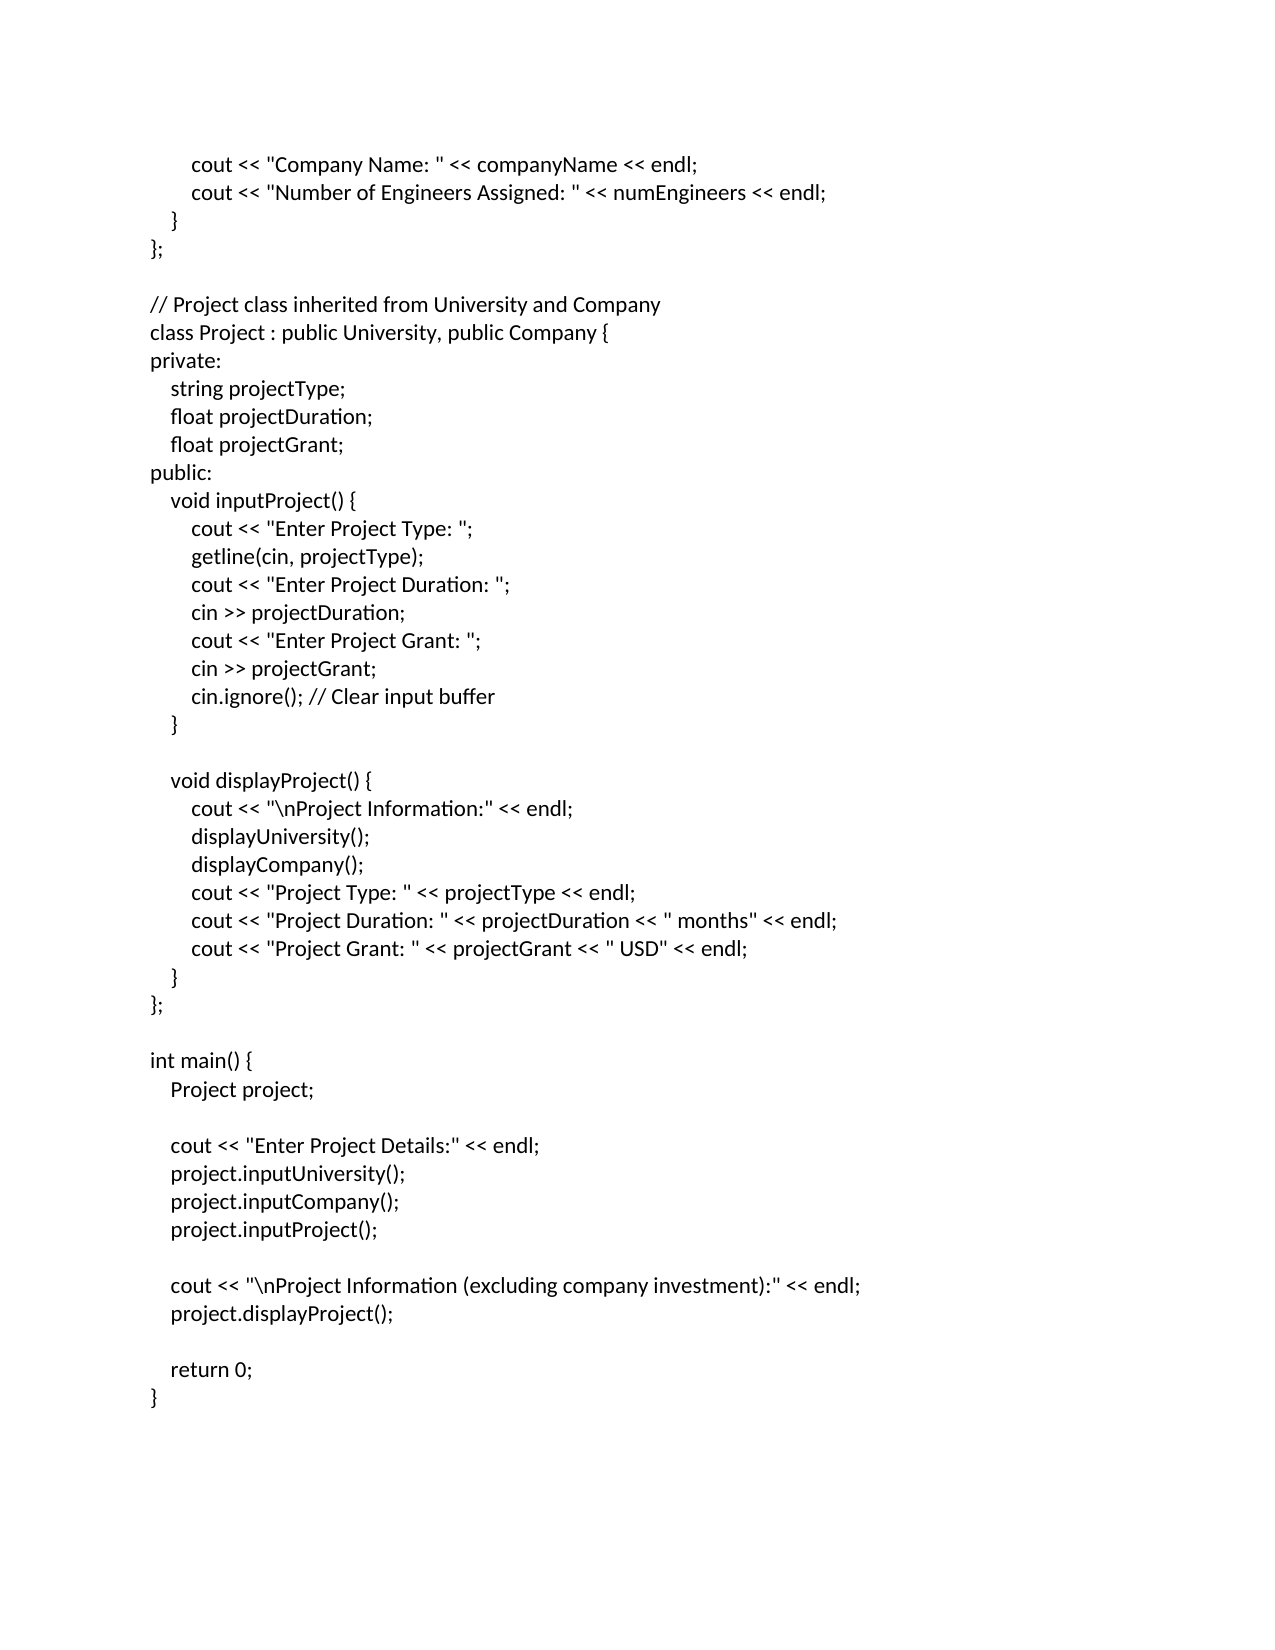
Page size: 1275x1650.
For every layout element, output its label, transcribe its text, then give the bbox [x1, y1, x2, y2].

text cout << "Number of Engineers Assigned: " << numEngineers << endl; [150, 178, 1125, 206]
text cout << "Project Grant: " << projectGrant << " USD" << endl; [150, 934, 1125, 963]
text cout << "Project Type: " << projectType << endl; [150, 878, 1125, 907]
text public: [150, 458, 1125, 486]
text cout << "Company Name: " << companyName << endl; [150, 150, 1125, 178]
text cin >> projectGrant; [150, 654, 1125, 682]
text private: [150, 346, 1125, 374]
text project.inputUniversity(); [150, 1159, 1125, 1187]
text } [150, 206, 1125, 234]
text cin.ignore(); // Clear input buffer [150, 682, 1125, 710]
text cout << "\nProject Information:" << endl; [150, 794, 1125, 822]
text cin >> projectDuration; [150, 598, 1125, 626]
text } [150, 1383, 1125, 1411]
text // Project class inherited from University and Company [150, 290, 1125, 318]
text cout << "Enter Project Type: "; [150, 514, 1125, 542]
text cout << "\nProject Information (excluding company investment):" << endl; [150, 1271, 1125, 1299]
text displayUniversity(); [150, 822, 1125, 851]
text string projectType; [150, 374, 1125, 402]
text project.inputProject(); [150, 1215, 1125, 1243]
text float projectGrant; [150, 430, 1125, 458]
text } [150, 963, 1125, 991]
text project.displayProject(); [150, 1299, 1125, 1327]
text cout << "Enter Project Duration: "; [150, 570, 1125, 598]
text project.inputCompany(); [150, 1187, 1125, 1215]
text Project project; [150, 1075, 1125, 1103]
text cout << "Enter Project Details:" << endl; [150, 1131, 1125, 1159]
text cout << "Enter Project Grant: "; [150, 626, 1125, 654]
text return 0; [150, 1355, 1125, 1383]
text float projectDuration; [150, 402, 1125, 430]
text void displayProject() { [150, 766, 1125, 794]
text }; [150, 991, 1125, 1019]
text class Project : public University, public Company { [150, 318, 1125, 346]
text displayCompany(); [150, 851, 1125, 878]
text int main() { [150, 1047, 1125, 1075]
text getline(cin, projectType); [150, 542, 1125, 570]
text void inputProject() { [150, 486, 1125, 514]
text cout << "Project Duration: " << projectDuration << " months" << endl; [150, 907, 1125, 934]
text } [150, 710, 1125, 738]
text }; [150, 234, 1125, 262]
